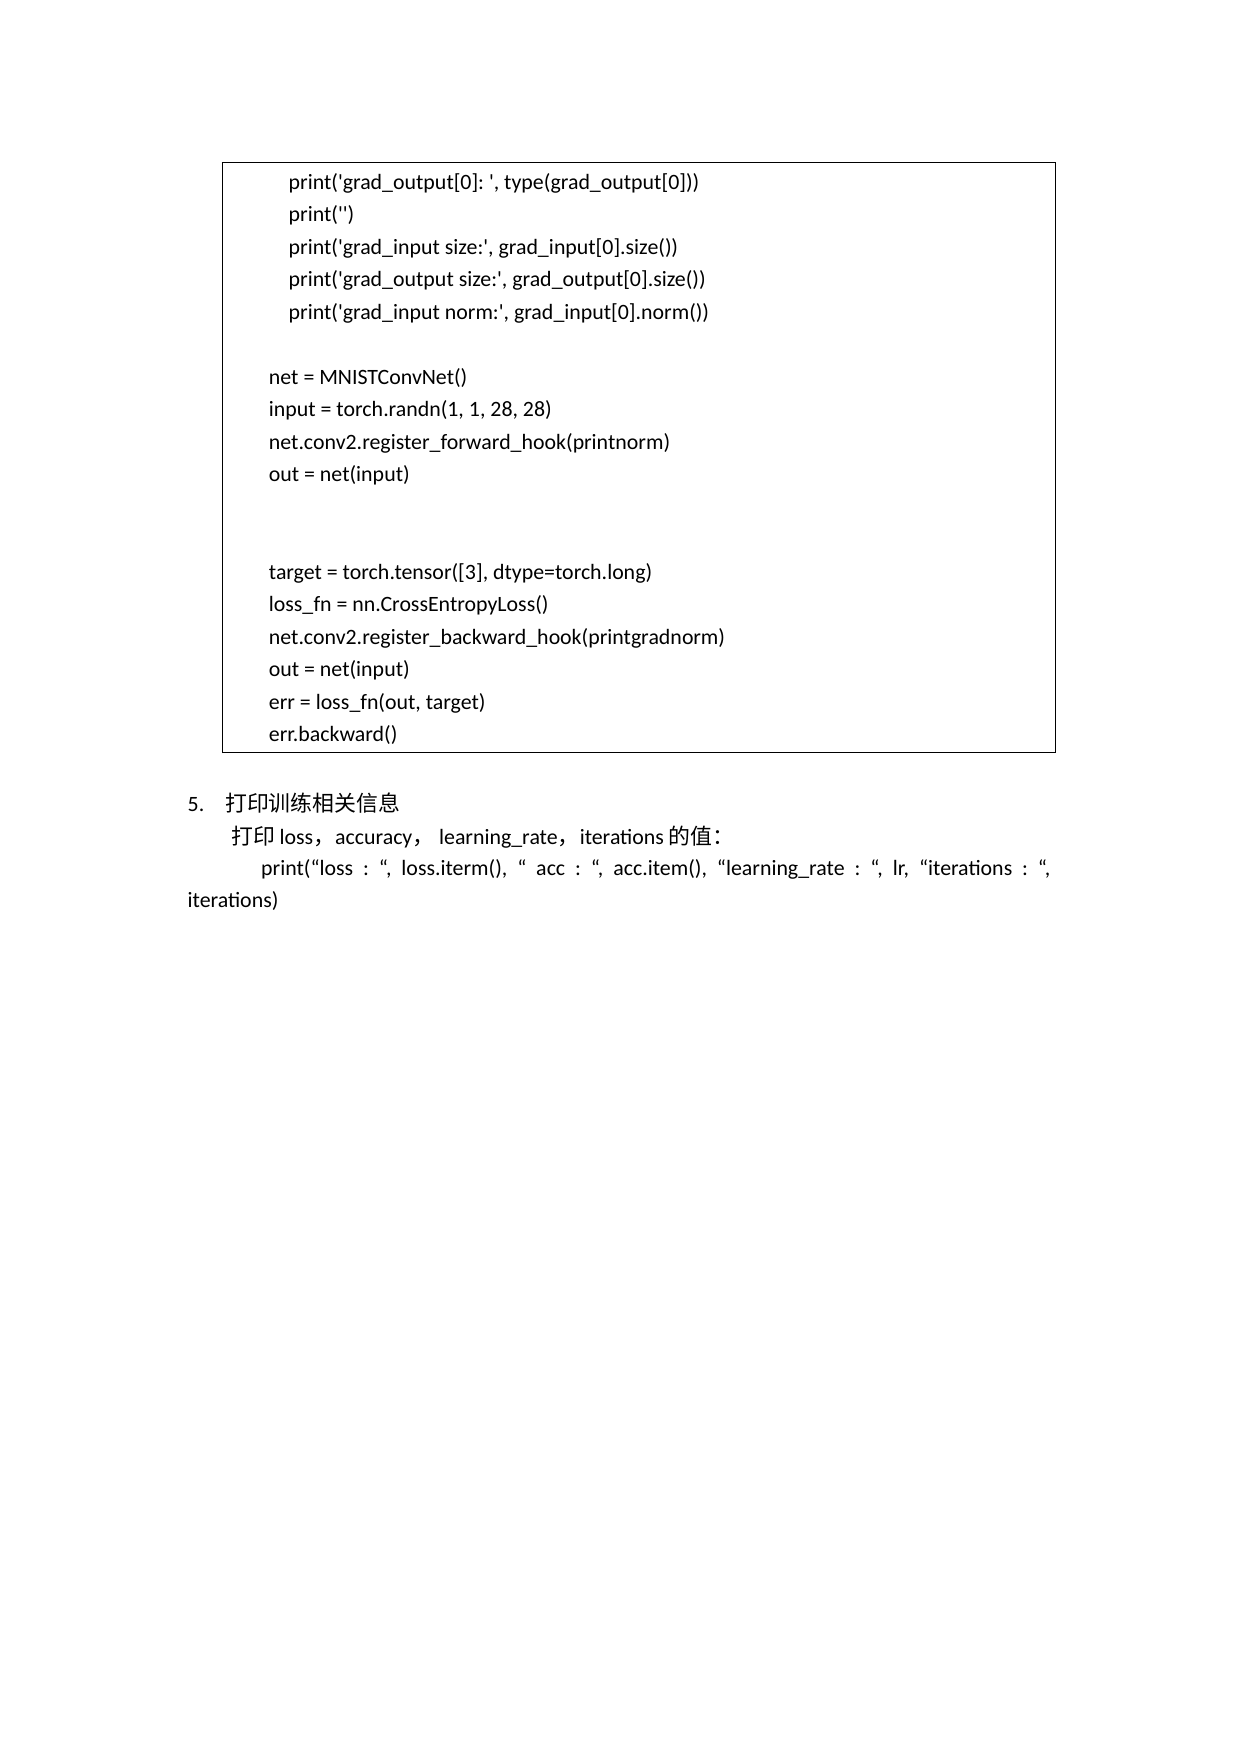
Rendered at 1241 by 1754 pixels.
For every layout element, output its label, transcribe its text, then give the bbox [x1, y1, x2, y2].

text print('grad_input norm:', grad_input[0].norm()) [223, 292, 1055, 328]
text print('grad_output[0]: ', type(grad_output[0])) [223, 163, 1055, 194]
text out = net(input) [223, 649, 1055, 682]
text err.backward() [223, 714, 1055, 752]
text err = loss_fn(out, target) [223, 682, 1055, 714]
list 打印loss，accuracy， learning_rate，iterations 的值： [187, 818, 1053, 851]
text input = torch.randn(1, 1, 28, 28) [223, 389, 1055, 422]
list print(“loss : “, loss.iterm(), “ acc : “, acc.item(), “learning_rate : “, lr, “iterations : “, iterations) [187, 851, 1053, 916]
text net = MNISTConvNet() [223, 357, 1055, 389]
text target = torch.tensor([3], dtype=torch.long) [223, 552, 1055, 584]
text net.conv2.register_forward_hook(printnorm) [223, 422, 1055, 454]
text print('grad_input size:', grad_input[0].size()) [223, 227, 1055, 259]
text loss_fn = nn.CrossEntropyLoss() [223, 584, 1055, 617]
text net.conv2.register_backward_hook(printgradnorm) [223, 617, 1055, 649]
text print('') [223, 194, 1055, 227]
text print('grad_output size:', grad_output[0].size()) [223, 259, 1055, 292]
list 打印训练相关信息 [187, 786, 1053, 818]
text out = net(input) [223, 454, 1055, 490]
